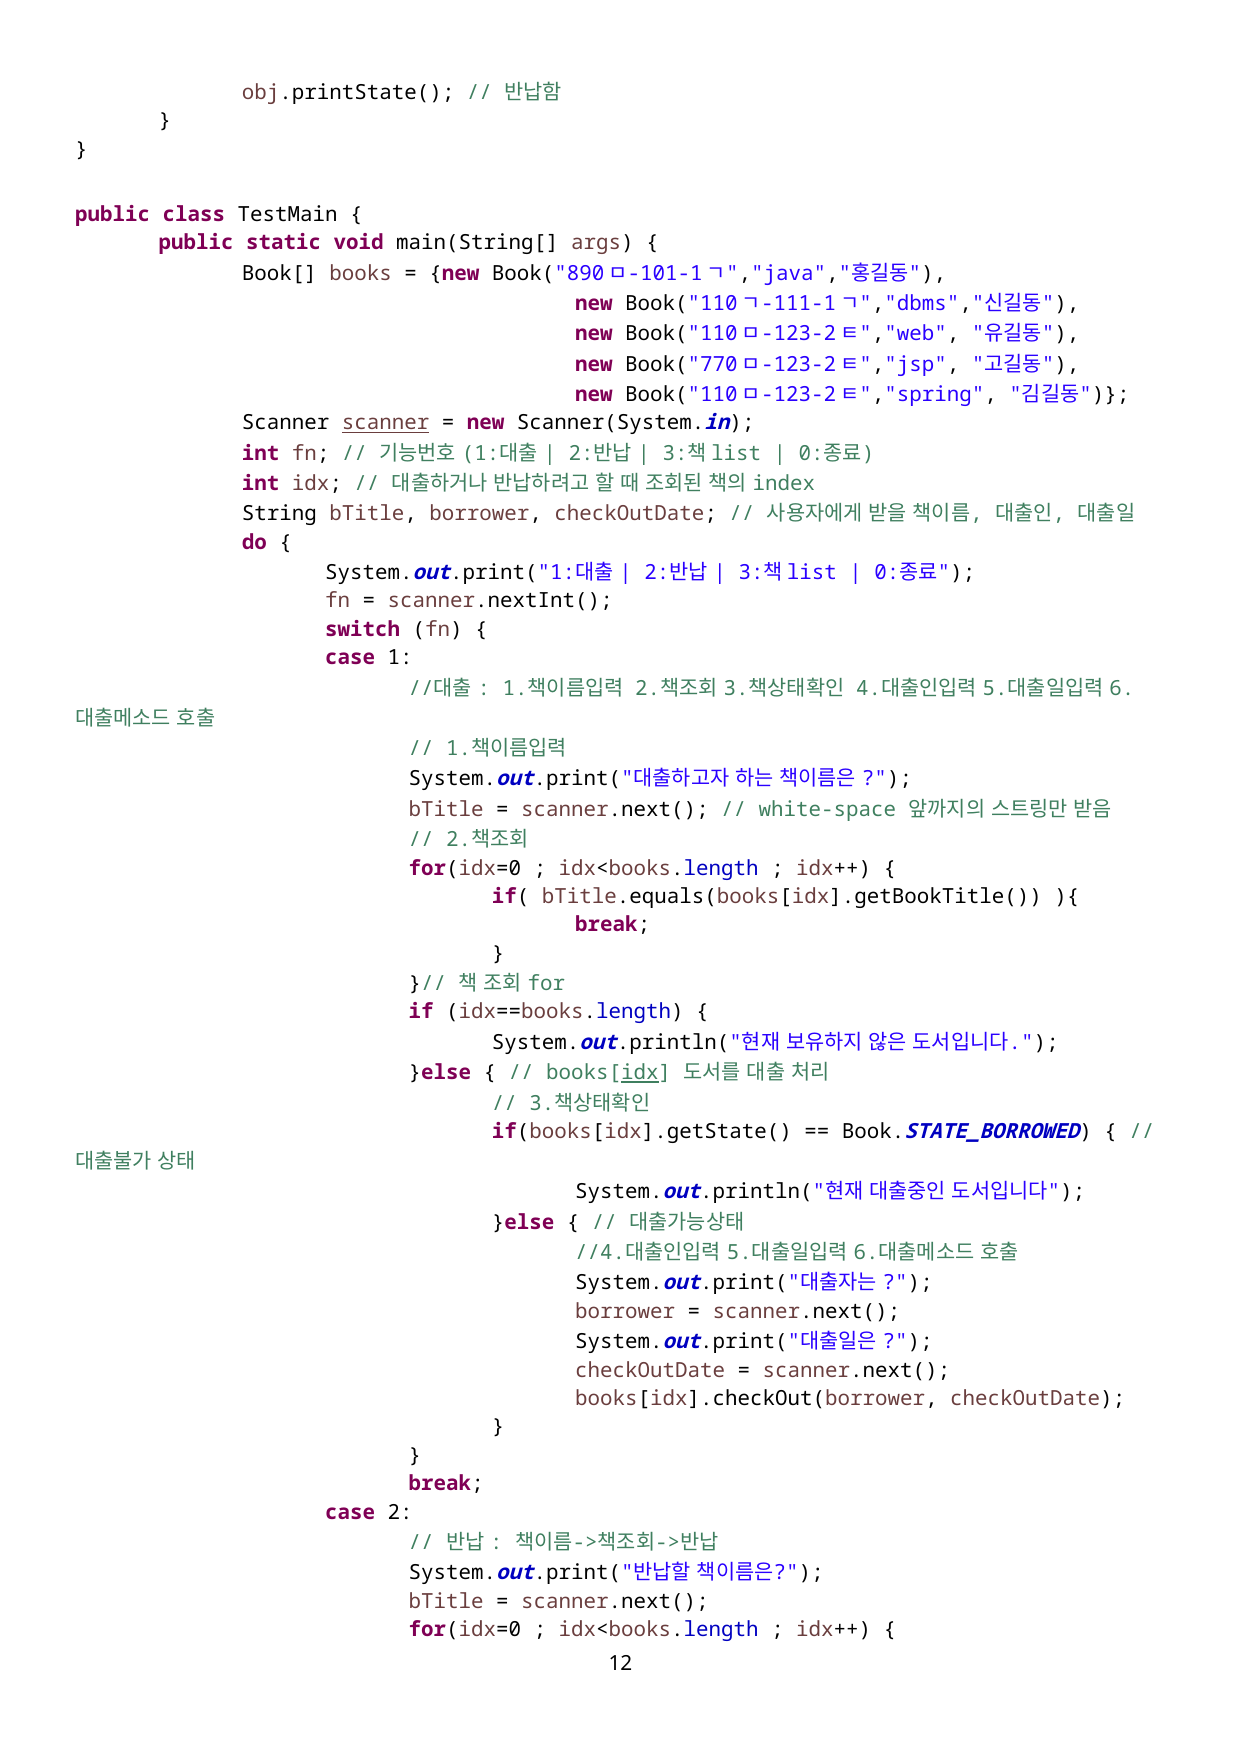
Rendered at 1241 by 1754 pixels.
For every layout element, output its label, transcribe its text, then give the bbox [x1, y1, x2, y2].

text System.out.print("1:대출 | 2:반납 | 3:책list | 0:종료"); [75, 555, 1165, 586]
text checkOutDate = scanner.next(); [75, 1355, 1165, 1383]
text } [75, 134, 1165, 162]
text Scanner scanner = new Scanner(System.in); [75, 407, 1165, 436]
text books[idx].checkOut(borrower, checkOutDate); [75, 1383, 1165, 1412]
text // 1.책이름입력 [75, 731, 1165, 762]
text }else { // books[idx] 도서를 대출 처리 [75, 1055, 1165, 1086]
text }// 책 조회 for [75, 966, 1165, 997]
text for(idx=0 ; idx<books.length ; idx++) { [75, 1614, 1165, 1643]
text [75, 227, 1165, 256]
text } [75, 105, 1165, 134]
text if(books[idx].getState() == Book.STATE_BORROWED) { // 대출불가 상태 [75, 1116, 1165, 1175]
text } [75, 1440, 1165, 1468]
text int fn; // 기능번호 (1:대출 | 2:반납 | 3:책list | 0:종료) [75, 436, 1165, 466]
text fn = scanner.nextInt(); [75, 586, 1165, 614]
text if (idx==books.length) { [75, 997, 1165, 1025]
text new Book("110ㅁ-123-2ㅌ","web", "유길동"), [75, 316, 1165, 347]
text //대출 : 1.책이름입력 2.책조회 3.책상태확인 4.대출인입력 5.대출일입력 6.대출메소드 호출 [75, 671, 1165, 731]
text switch (fn) { [75, 614, 1165, 642]
text public class TestMain { [75, 199, 1165, 227]
text if( bTitle.equals(books[idx].getBookTitle()) ){ [75, 881, 1165, 909]
text case 2: [75, 1497, 1165, 1525]
text System.out.println("현재 대출중인 도서입니다"); [75, 1175, 1165, 1205]
text String bTitle, borrower, checkOutDate; // 사용자에게 받을 책이름, 대출인, 대출일 [75, 496, 1165, 527]
text do { [75, 527, 1165, 555]
text for(idx=0 ; idx<books.length ; idx++) { [75, 853, 1165, 881]
text int idx; // 대출하거나 반납하려고 할 때 조회된 책의 index [75, 466, 1165, 496]
text System.out.print("대출자는 ?"); [75, 1266, 1165, 1296]
text break; [75, 909, 1165, 938]
text new Book("770ㅁ-123-2ㅌ","jsp", "고길동"), [75, 347, 1165, 377]
text System.out.print("대출하고자 하는 책이름은 ?"); [75, 762, 1165, 792]
text borrower = scanner.next(); [75, 1296, 1165, 1324]
text Book[] books = {new Book("890ㅁ-101-1ㄱ","java","홍길동"), [75, 256, 1165, 286]
text System.out.print("대출일은 ?"); [75, 1324, 1165, 1355]
text // 3.책상태확인 [75, 1086, 1165, 1116]
text System.out.println("현재 보유하지 않은 도서입니다."); [75, 1025, 1165, 1055]
text bTitle = scanner.next(); // white-space 앞까지의 스트링만 받음 [75, 792, 1165, 822]
text case 1: [75, 642, 1165, 671]
text //4.대출인입력 5.대출일입력 6.대출메소드 호출 [75, 1235, 1165, 1266]
text bTitle = scanner.next(); [75, 1586, 1165, 1614]
text new Book("110ㄱ-111-1ㄱ","dbms","신길동"), [75, 286, 1165, 316]
text }else { // 대출가능상태 [75, 1205, 1165, 1235]
text // 반납 : 책이름->책조회->반납 [75, 1525, 1165, 1556]
text System.out.print("반납할 책이름은?"); [75, 1556, 1165, 1586]
text break; [75, 1468, 1165, 1497]
text // 2.책조회 [75, 822, 1165, 853]
text } [75, 1412, 1165, 1440]
text } [75, 938, 1165, 966]
text new Book("110ㅁ-123-2ㅌ","spring", "김길동")}; [75, 377, 1165, 407]
text obj.printState(); // 반납함 [75, 75, 1165, 105]
